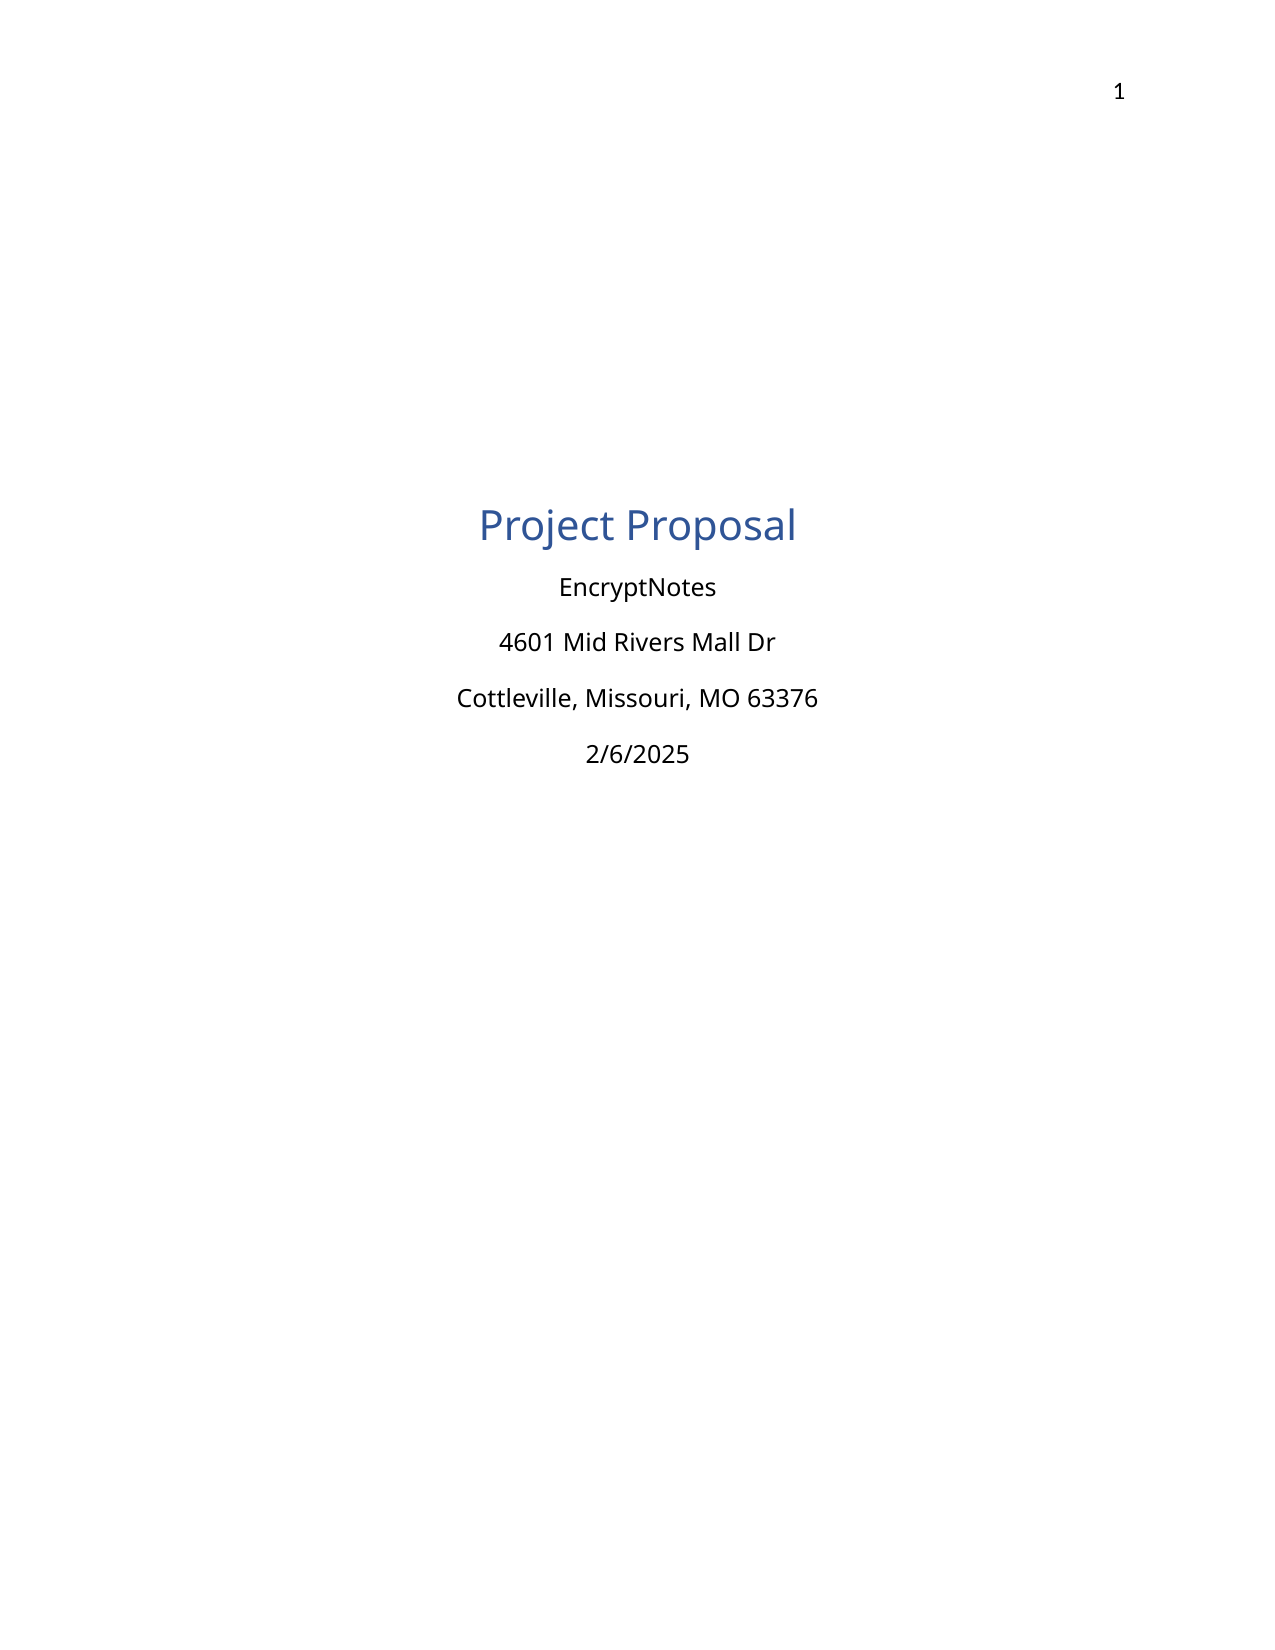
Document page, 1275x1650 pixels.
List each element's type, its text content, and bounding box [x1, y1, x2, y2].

text EncryptNotes [150, 569, 1125, 603]
text 4601 Mid Rivers Mall Dr [150, 625, 1125, 659]
text 2/6/2025 [150, 737, 1125, 771]
text Cottleville, Missouri, MO 63376 [150, 681, 1125, 715]
subtitle Project Proposal [150, 496, 1125, 552]
